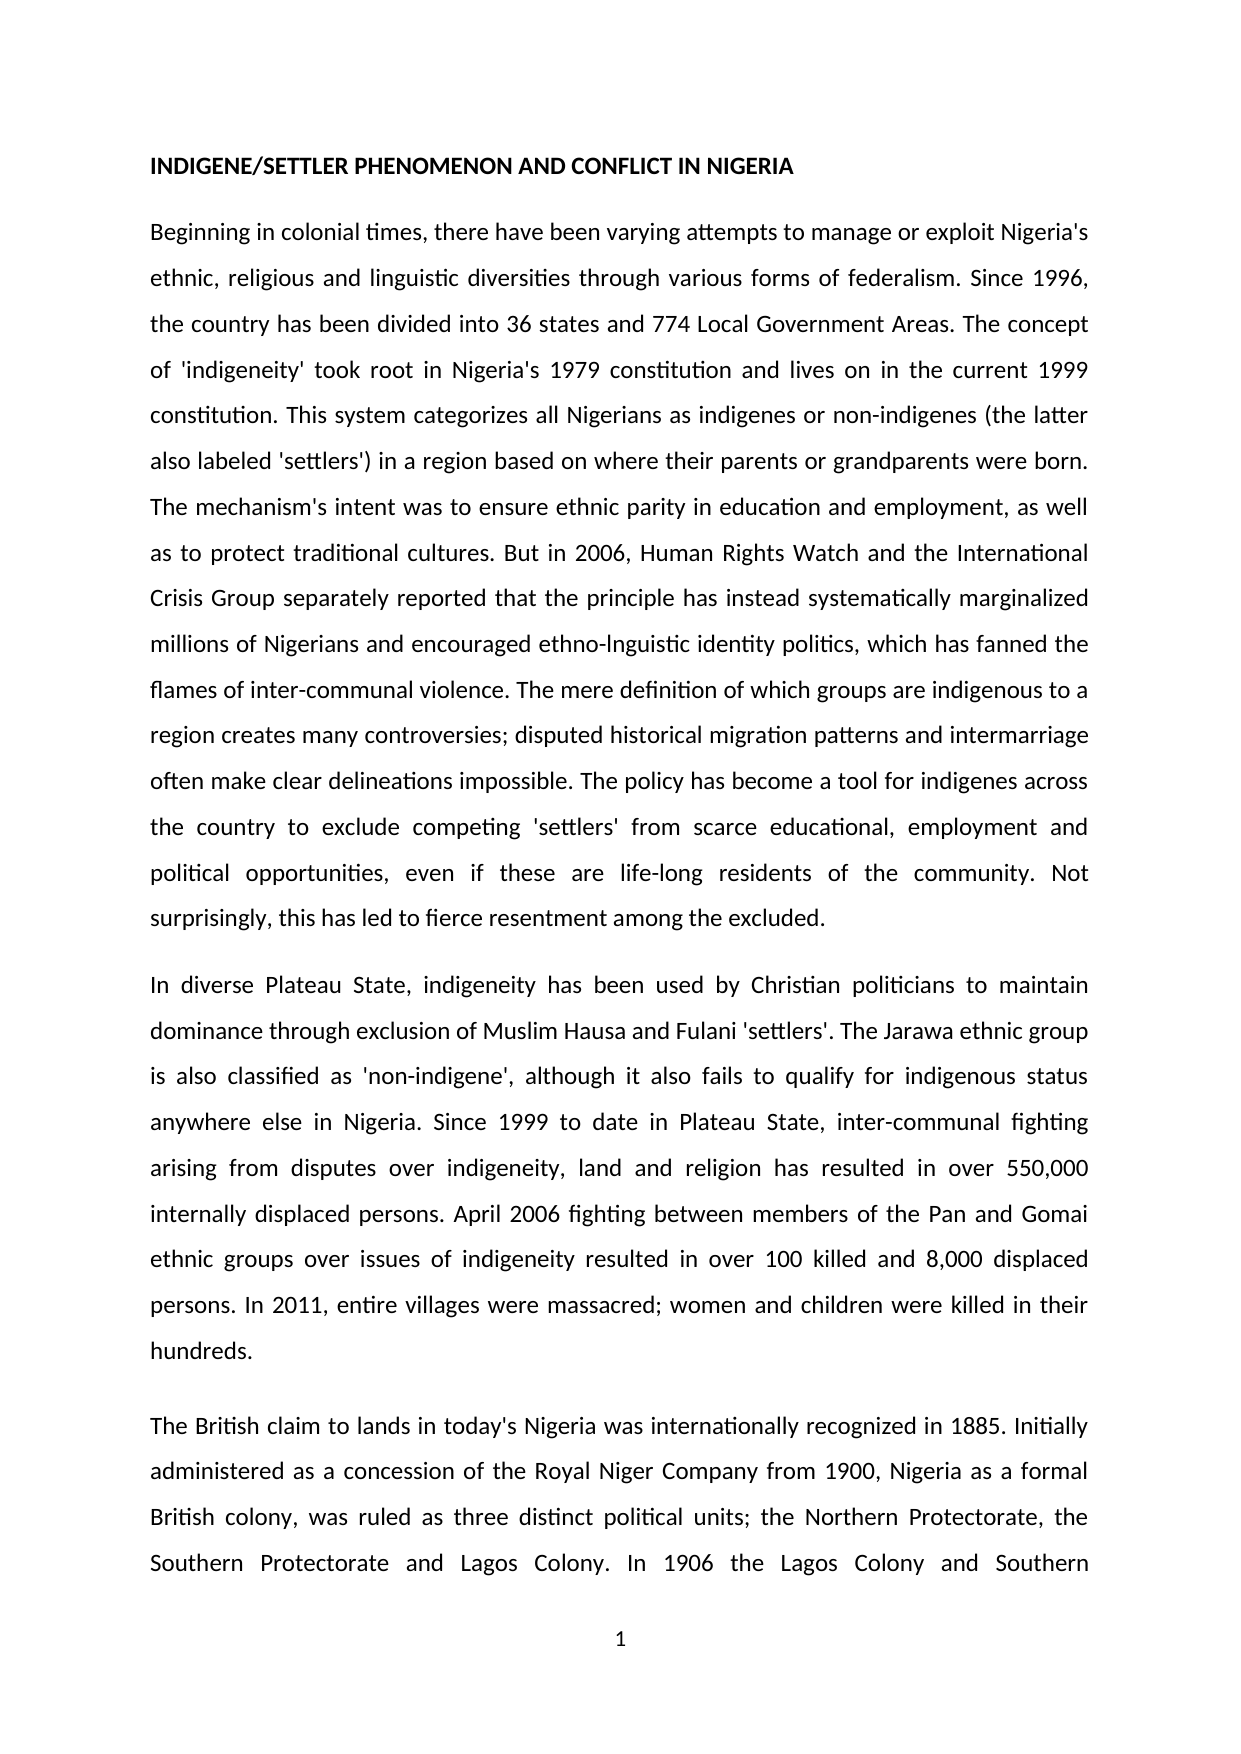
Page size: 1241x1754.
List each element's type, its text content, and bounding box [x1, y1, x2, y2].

text In diverse Plateau State, indigeneity has been used by Christian politicians to maintain dominance through exclusion of Muslim Hausa and Fulani 'settlers'. The Jarawa ethnic group is also classified as 'non-indigene', although it also fails to qualify for indigenous status anywhere else in Nigeria. Since 1999 to date in Plateau State, inter-communal fighting arising from disputes over indigeneity, land and religion has resulted in over 550,000 internally displaced persons. April 2006 fighting between members of the Pan and Gomai ethnic groups over issues of indigeneity resulted in over 100 killed and 8,000 displaced persons. In 2011, entire villages were massacred; women and children were killed in their hundreds. [150, 969, 1090, 1365]
text INDIGENE/SETTLER PHENOMENON AND CONFLICT IN NIGERIA [150, 150, 1090, 181]
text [150, 1410, 1090, 1577]
text Beginning in colonial times, there have been varying attempts to manage or exploit Nigeria's ethnic, religious and linguistic diversities through various forms of federalism. Since 1996, the country has been divided into 36 states and 774 Local Government Areas. The concept of 'indigeneity' took root in Nigeria's 1979 constitution and lives on in the current 1999 constitution. This system categorizes all Nigerians as indigenes or non-indigenes (the latter also labeled 'settlers') in a region based on where their parents or grandparents were born. The mechanism's intent was to ensure ethnic parity in education and employment, as well as to protect traditional cultures. But in 2006, Human Rights Watch and the International Crisis Group separately reported that the principle has instead systematically marginalized millions of Nigerians and encouraged ethno-lnguistic identity politics, which has fanned the flames of inter-communal violence. The mere definition of which groups are indigenous to a region creates many controversies; disputed historical migration patterns and intermarriage often make clear delineations impossible. The policy has become a tool for indigenes across the country to exclude competing 'settlers' from scarce educational, employment and political opportunities, even if these are life-long residents of the community. Not surprisingly, this has led to fierce resentment among the excluded. [150, 217, 1090, 933]
